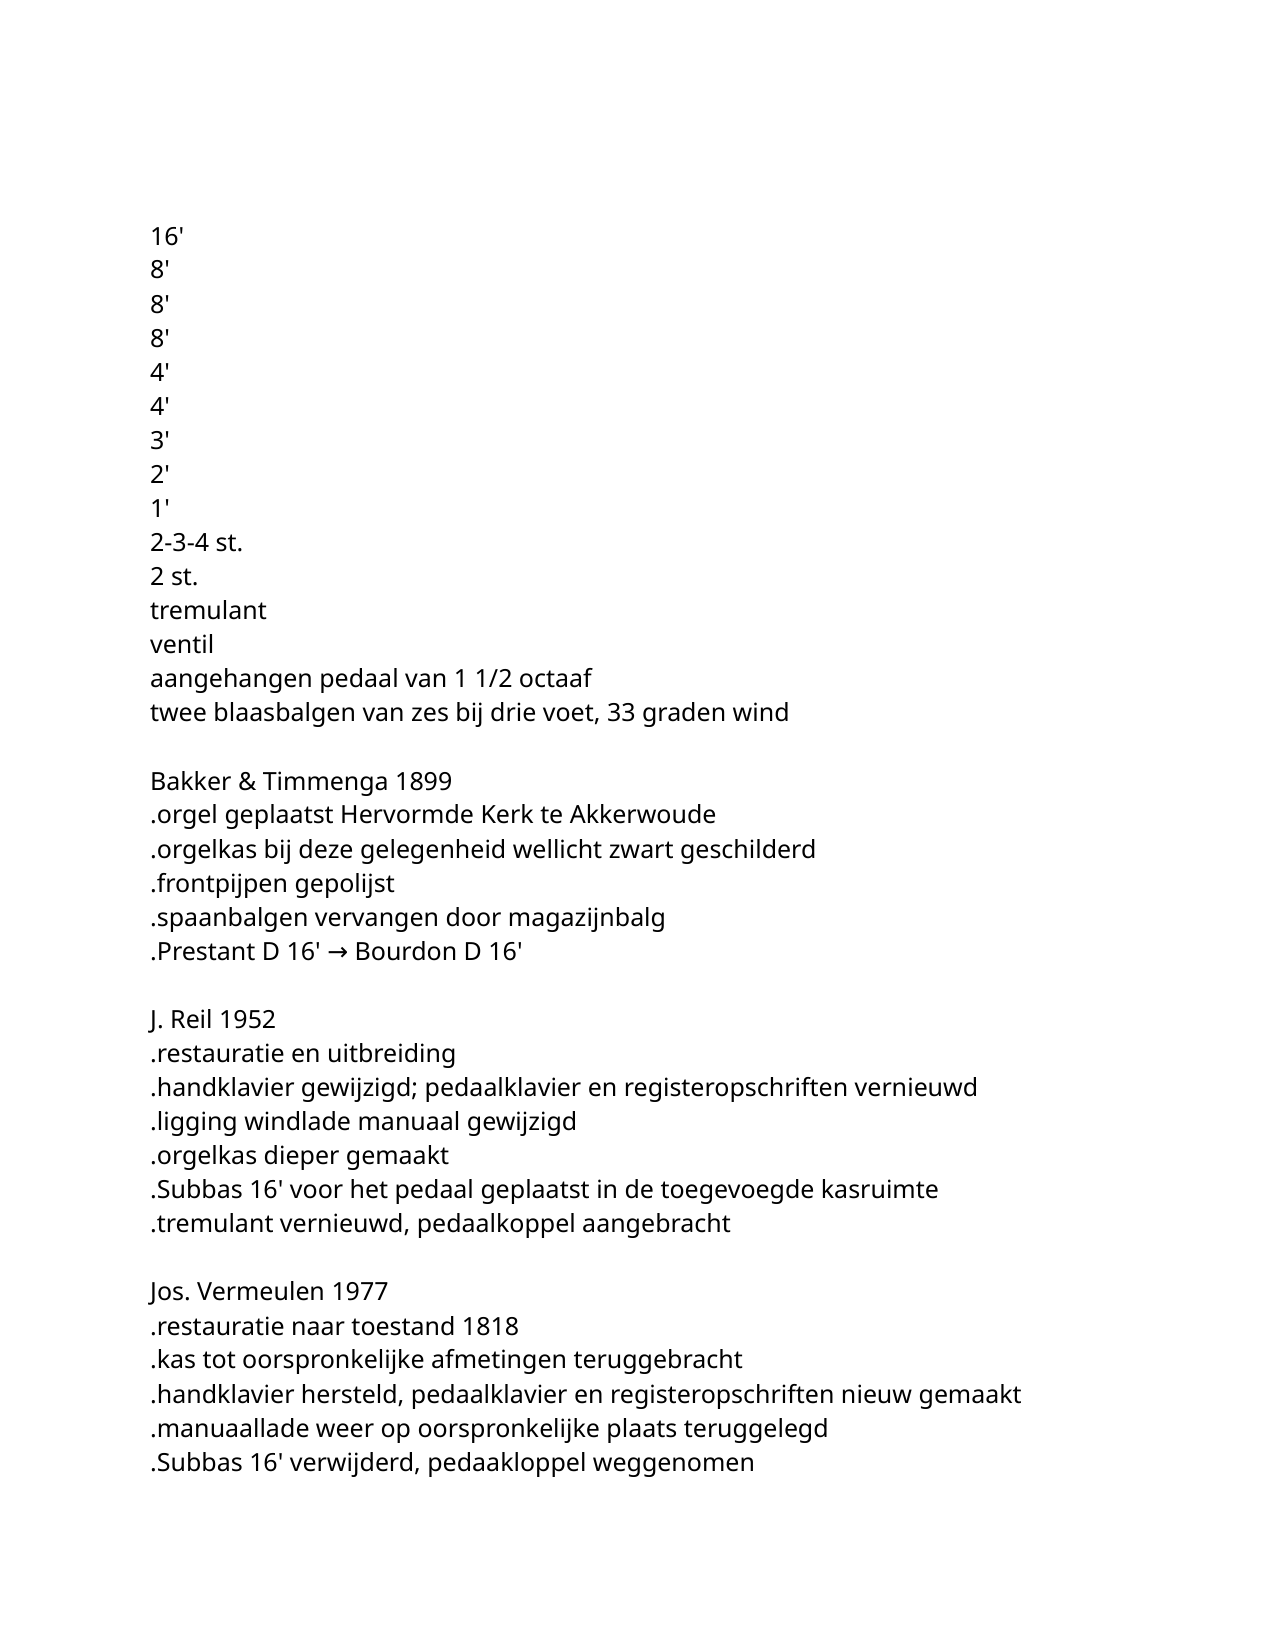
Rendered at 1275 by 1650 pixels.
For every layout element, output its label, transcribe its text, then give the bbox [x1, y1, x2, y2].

text .restauratie naar toestand 1818 [150, 1308, 1125, 1342]
text J. Reil 1952 [150, 1002, 1125, 1036]
text .orgelkas bij deze gelegenheid wellicht zwart geschilderd [150, 831, 1125, 865]
text .frontpijpen gepolijst [150, 865, 1125, 899]
text .ligging windlade manuaal gewijzigd [150, 1104, 1125, 1138]
text twee blaasbalgen van zes bij drie voet, 33 graden wind [150, 695, 1125, 729]
text .spaanbalgen vervangen door magazijnbalg [150, 899, 1125, 933]
text .restauratie en uitbreiding [150, 1036, 1125, 1070]
text 16' [150, 218, 1125, 252]
text .manuaallade weer op oorspronkelijke plaats teruggelegd [150, 1410, 1125, 1444]
text .orgel geplaatst Hervormde Kerk te Akkerwoude [150, 797, 1125, 831]
text 2' [150, 457, 1125, 491]
text .Subbas 16' voor het pedaal geplaatst in de toegevoegde kasruimte [150, 1172, 1125, 1206]
text 8' [150, 286, 1125, 320]
text .Subbas 16' verwijderd, pedaakloppel weggenomen [150, 1444, 1125, 1478]
text Bakker & Timmenga 1899 [150, 763, 1125, 797]
text 8' [150, 252, 1125, 286]
text 8' [150, 320, 1125, 354]
text tremulant [150, 593, 1125, 627]
text 2 st. [150, 559, 1125, 593]
text .orgelkas dieper gemaakt [150, 1138, 1125, 1172]
text .kas tot oorspronkelijke afmetingen teruggebracht [150, 1342, 1125, 1376]
text 1' [150, 491, 1125, 525]
text .handklavier gewijzigd; pedaalklavier en registeropschriften vernieuwd [150, 1070, 1125, 1104]
text 4' [150, 354, 1125, 388]
text ventil [150, 627, 1125, 661]
text .tremulant vernieuwd, pedaalkoppel aangebracht [150, 1206, 1125, 1240]
text aangehangen pedaal van 1 1/2 octaaf [150, 661, 1125, 695]
text .Prestant D 16' → Bourdon D 16' [150, 933, 1125, 967]
text 2-3-4 st. [150, 525, 1125, 559]
text Jos. Vermeulen 1977 [150, 1274, 1125, 1308]
text 3' [150, 422, 1125, 457]
text .handklavier hersteld, pedaalklavier en registeropschriften nieuw gemaakt [150, 1376, 1125, 1410]
text 4' [150, 388, 1125, 422]
